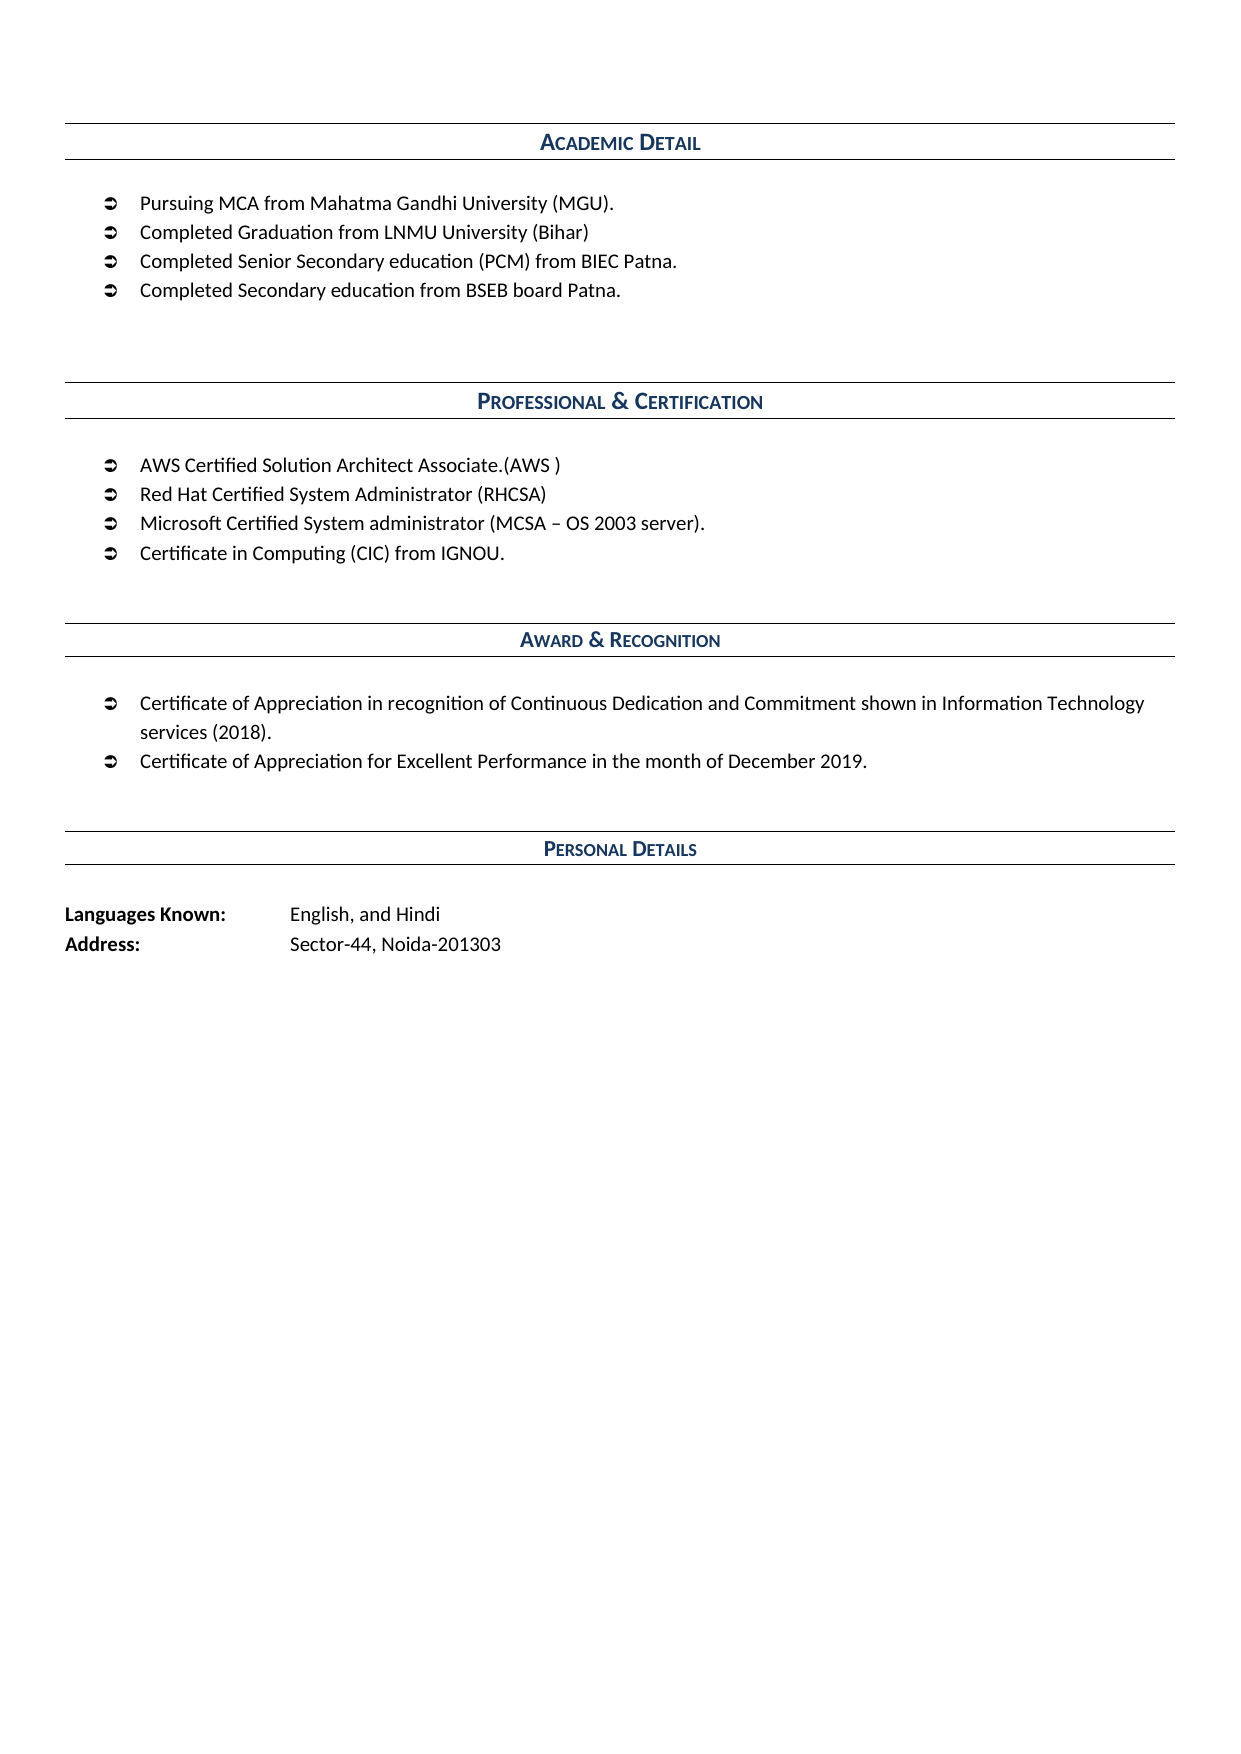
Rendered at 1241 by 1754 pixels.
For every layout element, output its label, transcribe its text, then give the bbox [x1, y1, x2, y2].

text Academic Detail [65, 124, 1175, 159]
text Professional & Certification [65, 383, 1175, 418]
text Address: Sector-44, Noida-201303 [65, 931, 1175, 956]
list Completed Senior Secondary education (PCM) from BIEC Patna. [102, 248, 1175, 273]
list Pursuing MCA from Mahatma Gandhi University (MGU). [102, 190, 1175, 215]
list Completed Graduation from LNMU University (Bihar) [102, 219, 1175, 244]
text Personal Details [65, 832, 1175, 864]
list AWS Certified Solution Architect Associate.(AWS ) [102, 452, 1175, 478]
text Languages Known: English, and Hindi [65, 902, 1175, 927]
list Certificate of Appreciation in recognition of Continuous Dedication and Commitment shown in Information Technology services (2018). [102, 690, 1175, 744]
list Completed Secondary education from BSEB board Patna. [102, 277, 1175, 303]
list Certificate in Computing (CIC) from IGNOU. [102, 540, 1175, 565]
text Award & Recognition [65, 624, 1175, 656]
list Microsoft Certified System administrator (MCSA – OS 2003 server). [102, 511, 1175, 536]
list Certificate of Appreciation for Excellent Performance in the month of December 2019. [102, 748, 1175, 774]
list Red Hat Certified System Administrator (RHCSA) [102, 481, 1175, 507]
